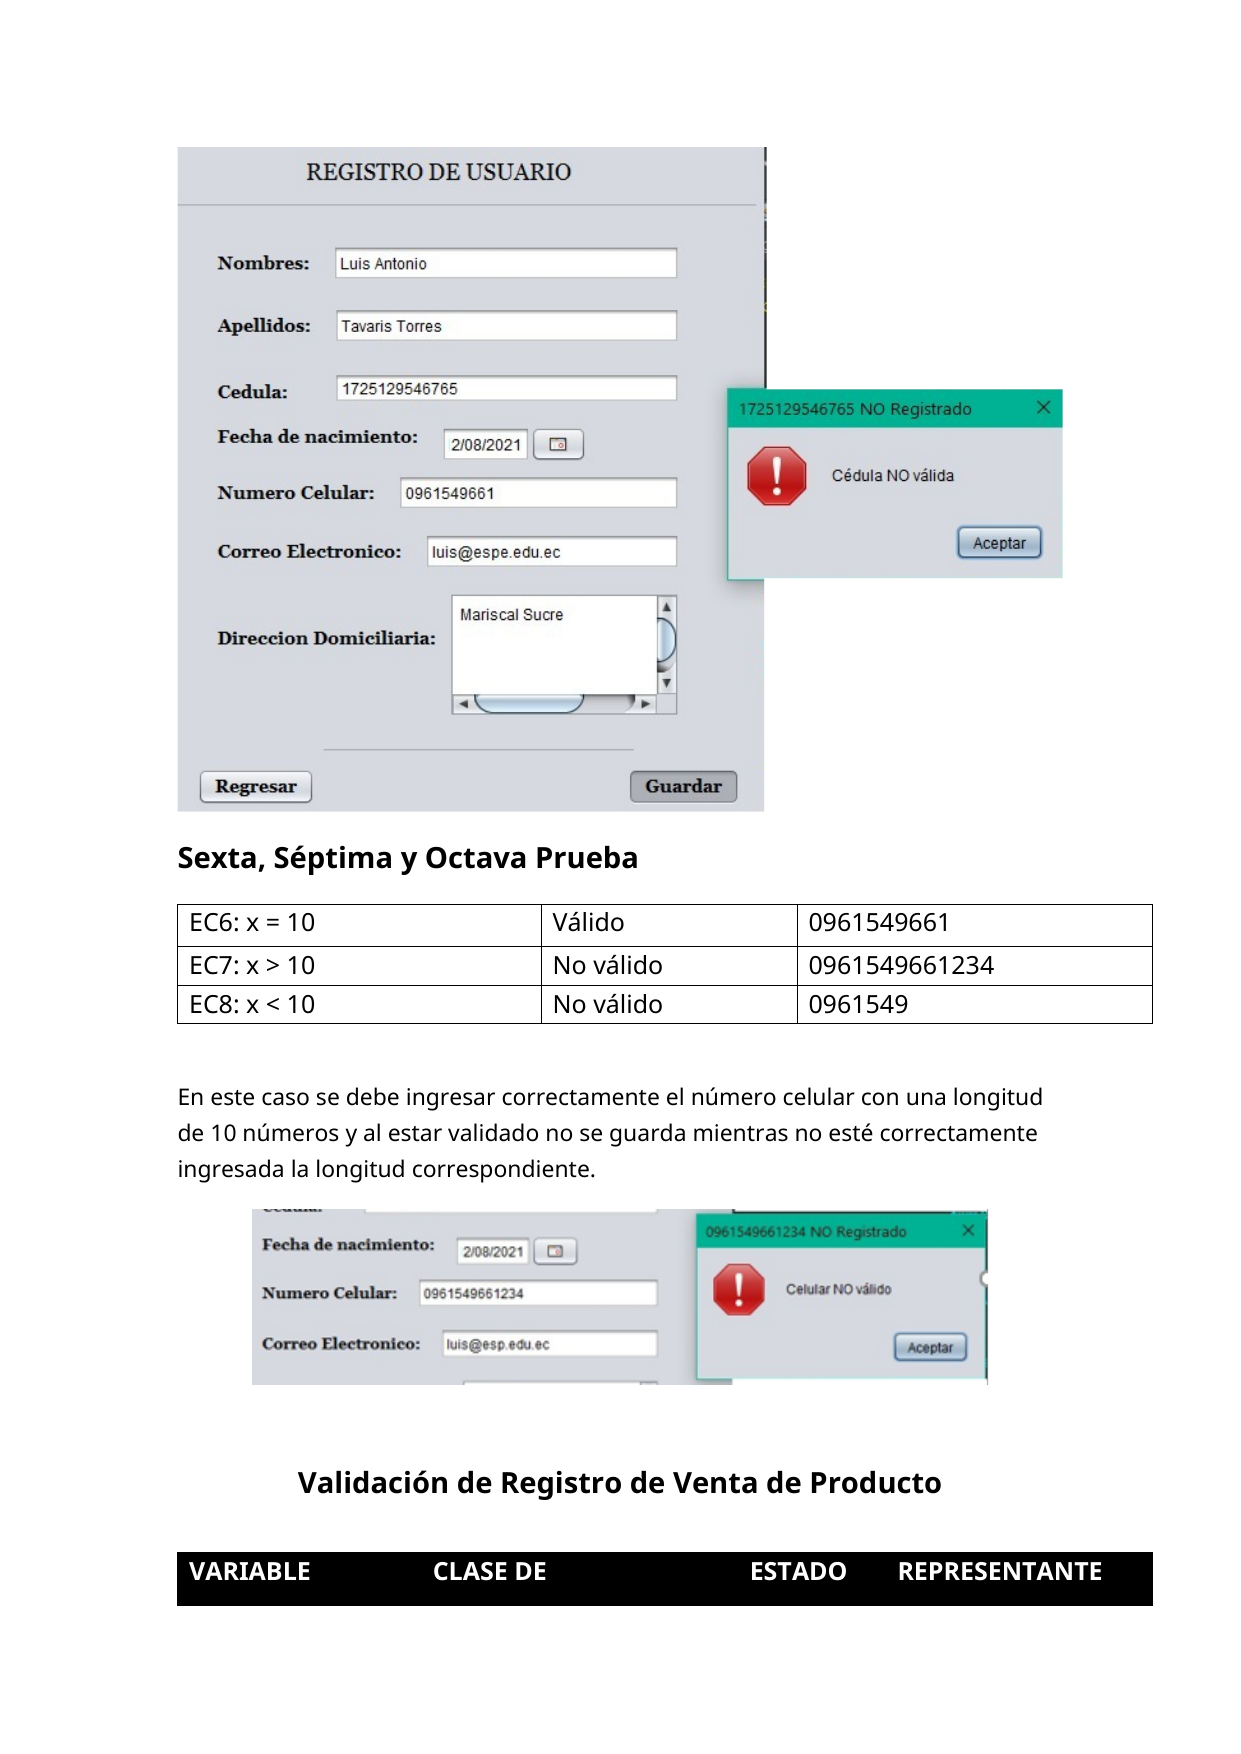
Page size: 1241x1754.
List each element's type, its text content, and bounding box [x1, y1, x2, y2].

table_header EC6: x = 10 [178, 905, 541, 946]
picture [177, 147, 1063, 813]
table_cell 0961549 [798, 986, 1152, 1023]
table_cell No válido [542, 986, 797, 1023]
text Validación de Registro de Venta de Producto [177, 1462, 1063, 1502]
table_cell 0961549661234 [798, 947, 1152, 985]
table_header VARIABLE [178, 1553, 421, 1605]
text En este caso se debe ingresar correctamente el número celular con una longitud de 10 números y al estar validado no se guarda mientras no esté correctamente ingresada la longitud correspondiente. [177, 1081, 1063, 1184]
text Sexta, Séptima y Octava Prueba [177, 837, 1063, 877]
table_header Válido [542, 905, 797, 946]
table_cell EC7: x > 10 [178, 947, 541, 985]
table_cell EC8: x < 10 [178, 986, 541, 1023]
table_header 0961549661 [798, 905, 1152, 946]
table_cell No válido [542, 947, 797, 985]
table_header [422, 1553, 738, 1605]
picture [252, 1209, 989, 1385]
table_header REPRESENTANTE [887, 1553, 1152, 1605]
table_header ESTADO [739, 1553, 886, 1605]
